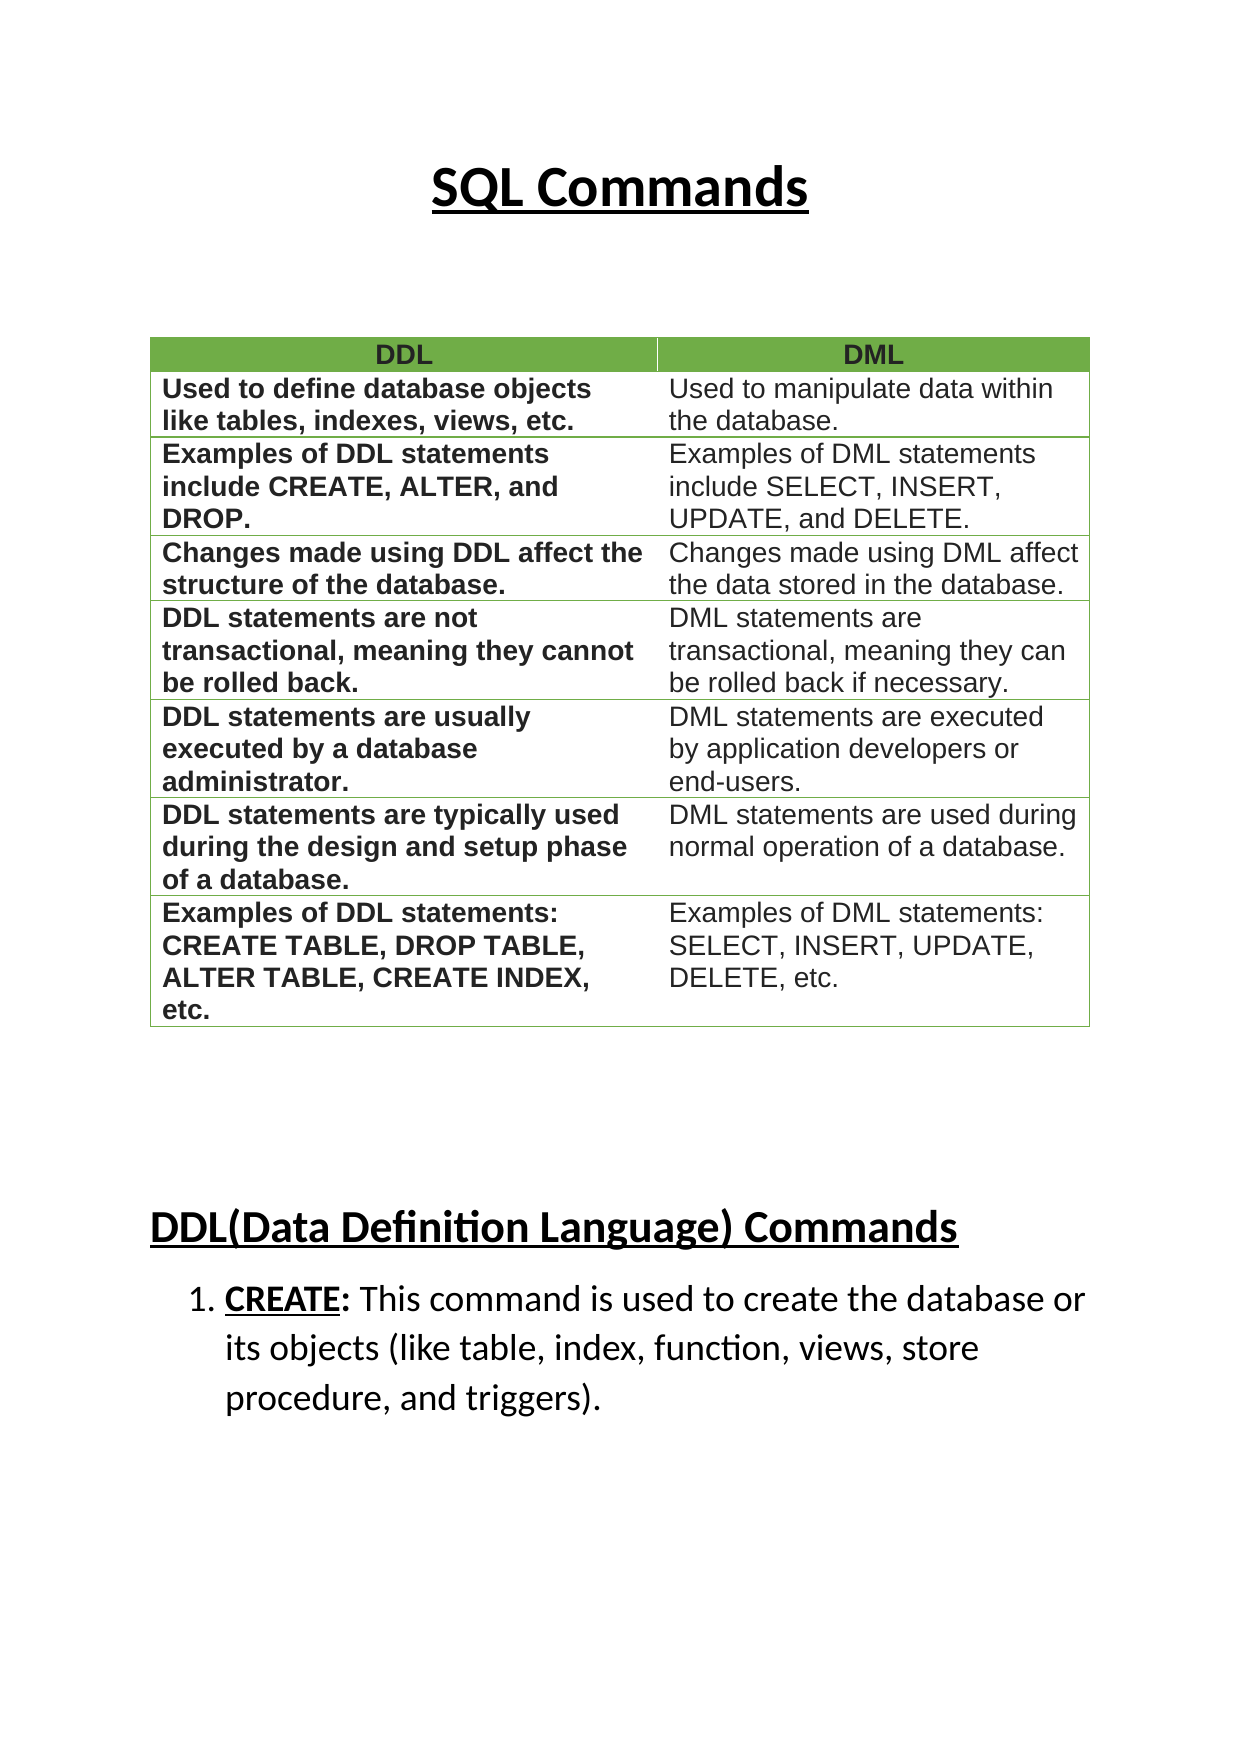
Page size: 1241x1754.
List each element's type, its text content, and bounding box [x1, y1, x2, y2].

table_header DML [658, 338, 1089, 371]
table_cell Examples of DML statements include SELECT, INSERT, UPDATE, and DELETE. [658, 438, 1089, 534]
table_cell Used to manipulate data within the database. [658, 372, 1089, 436]
table_cell Changes made using DML affect the data stored in the database. [658, 536, 1089, 600]
table_cell DML statements are executed by application developers or end-users. [658, 700, 1089, 797]
list CREATE: This command is used to create the database or its objects (like table, index, function, views, store procedure, and triggers). [187, 1274, 1090, 1419]
text DDL(Data Definition Language) Commands [150, 1197, 1090, 1253]
table_cell DML statements are used during normal operation of a database. [658, 798, 1089, 895]
table_cell Used to define database objects like tables, indexes, views, etc. [151, 372, 657, 436]
table_cell Examples of DDL statements: CREATE TABLE, DROP TABLE, ALTER TABLE, CREATE INDEX, etc. [151, 896, 657, 1026]
table_cell Examples of DDL statements include CREATE, ALTER, and DROP. [151, 438, 657, 534]
table_cell DML statements are transactional, meaning they can be rolled back if necessary. [658, 601, 1089, 699]
table_header DDL [151, 338, 657, 371]
table_cell Examples of DML statements: SELECT, INSERT, UPDATE, DELETE, etc. [658, 896, 1089, 1026]
table_cell DDL statements are not transactional, meaning they cannot be rolled back. [151, 601, 657, 699]
table_cell DDL statements are usually executed by a database administrator. [151, 700, 657, 797]
table_cell Changes made using DDL affect the structure of the database. [151, 536, 657, 600]
text SQL Commands [150, 150, 1090, 221]
table_cell DDL statements are typically used during the design and setup phase of a database. [151, 798, 657, 895]
